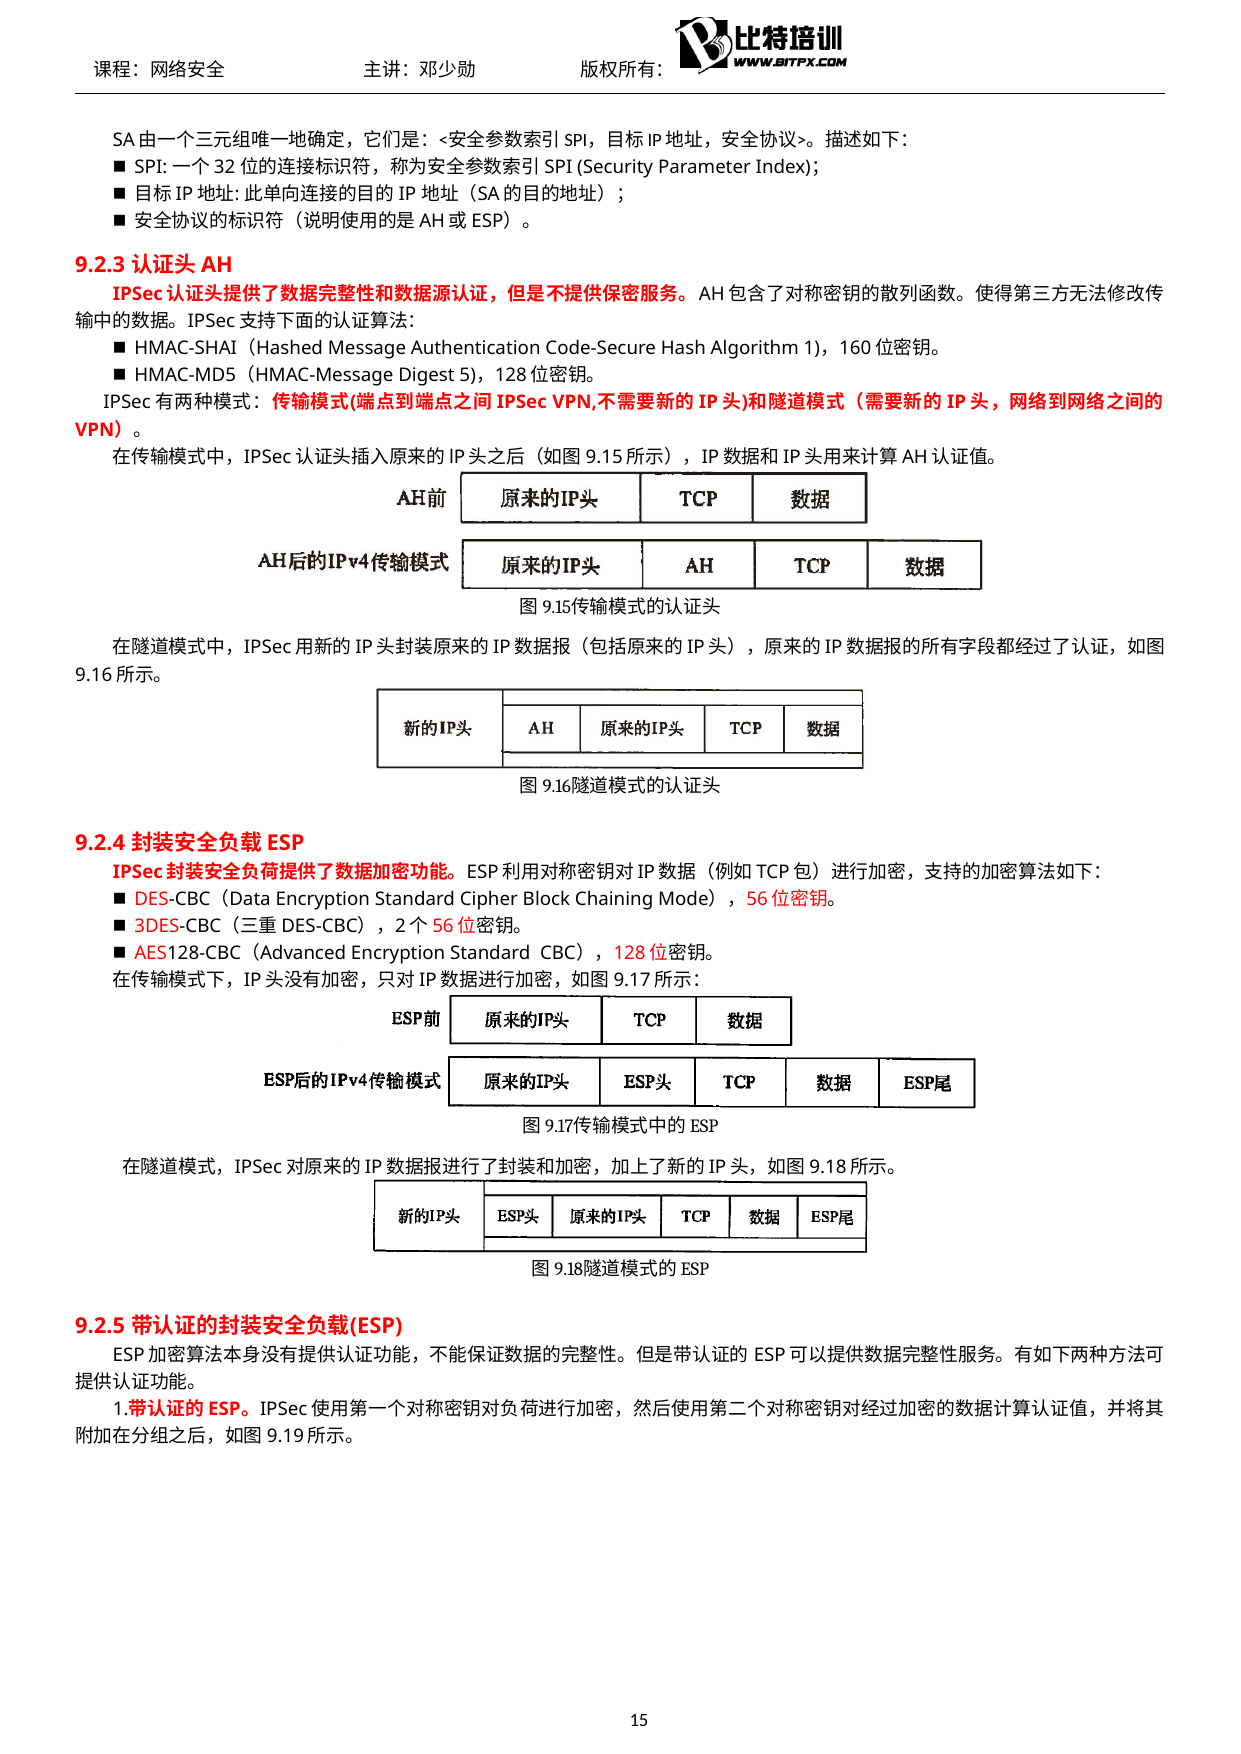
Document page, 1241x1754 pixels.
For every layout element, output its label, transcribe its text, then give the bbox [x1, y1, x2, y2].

text HMAC-SHAI（Hashed Message Authentication Code-Secure Hash Algorithm 1)，160位密钥。 [75, 333, 1165, 360]
subtitle 封装安全负载ESP [75, 824, 1165, 856]
text IPSec封装安全负荷提供了数据加密功能。ESP利用对称密钥对IP数据（例如TCP包）进行加密，支持的加密算法如下： [75, 856, 1165, 883]
picture [255, 468, 986, 592]
text IPSec认证头提供了数据完整性和数据源认证，但是不提供保密服务。AH包含了对称密钥的散列函数。使得第三方无法修改传输中的数据。IPSec支持下面的认证算法： [75, 278, 1165, 333]
text 3DES-CBC（三重DES-CBC），2个56位密钥。 [75, 911, 1165, 938]
picture [262, 992, 979, 1111]
text IPSec有两种模式：传输模式(端点到端点之间IPSec VPN,不需要新的IP头)和隧道模式（需要新的IP头，网络到网络之间的VPN）。 [75, 387, 1165, 441]
text DES-CBC（Data Encryption Standard Cipher Block Chaining Mode），56位密钥。 [75, 883, 1165, 911]
picture [372, 1178, 869, 1254]
text 安全协议的标识符（说明使用的是AH或ESP）。 [75, 206, 1165, 233]
subtitle 带认证的封装安全负载(ESP) [75, 1308, 1165, 1339]
text SA由一个三元组唯一地确定，它们是：<安全参数索引SPI，目标IP地址，安全协议>。描述如下： [75, 124, 1165, 151]
text AES128-CBC（Advanced Encryption Standard CBC），128位密钥。 [75, 938, 1165, 965]
text 目标IP地址: 此单向连接的目的 IP 地址（SA的目的地址）； [75, 179, 1165, 206]
subtitle 认证头AH [75, 247, 1165, 278]
text HMAC-MD5（HMAC-Message Digest 5)，128位密钥。 [75, 360, 1165, 387]
text SPI: 一个 32 位的连接标识符，称为安全参数索引 SPI (Security Parameter Index)； [75, 151, 1165, 179]
text ESP加密算法本身没有提供认证功能，不能保证数据的完整性。但是带认证的ESP可以提供数据完整性服务。有如下两种方法可提供认证功能。 [75, 1339, 1165, 1394]
picture [675, 17, 850, 76]
picture [374, 686, 866, 771]
